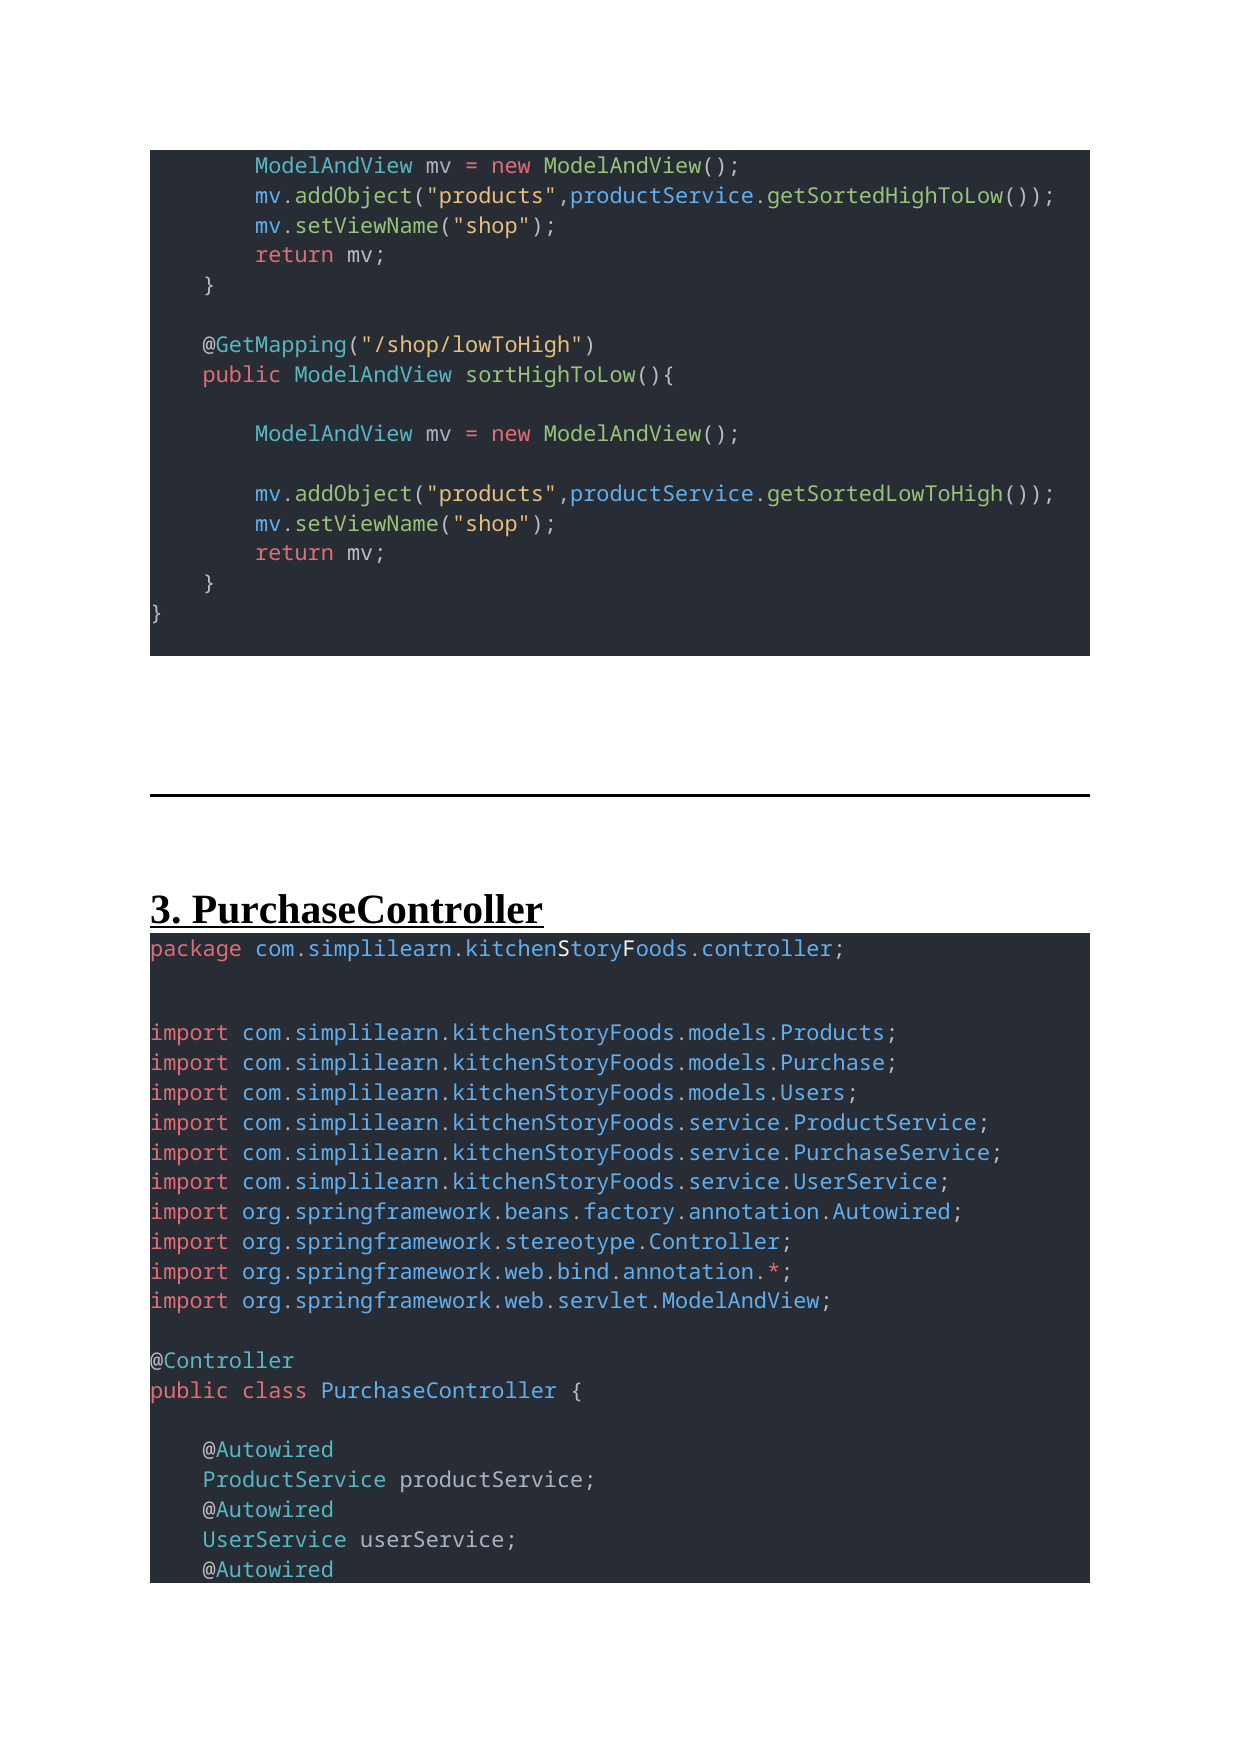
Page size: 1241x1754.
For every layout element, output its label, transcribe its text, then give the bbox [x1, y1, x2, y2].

text return mv; [150, 537, 1090, 567]
text import com.simplilearn.kitchenStoryFoods.models.Products; [150, 1017, 1090, 1047]
text 3. PurchaseController [150, 885, 1090, 933]
text import com.simplilearn.kitchenStoryFoods.service.PurchaseService; [150, 1136, 1090, 1166]
text @Autowired [150, 1494, 1090, 1524]
text mv.setViewName("shop"); [150, 209, 1090, 239]
text mv.addObject("products",productService.getSortedHighToLow()); [150, 180, 1090, 209]
text ModelAndView mv = new ModelAndView(); [150, 150, 1090, 180]
text import com.simplilearn.kitchenStoryFoods.service.ProductService; [150, 1107, 1090, 1136]
text import com.simplilearn.kitchenStoryFoods.models.Users; [150, 1077, 1090, 1107]
text import org.springframework.web.bind.annotation.*; [150, 1256, 1090, 1285]
text import org.springframework.beans.factory.annotation.Autowired; [150, 1196, 1090, 1226]
text } [150, 567, 1090, 597]
text @Controller [150, 1345, 1090, 1375]
text @Autowired [150, 1434, 1090, 1464]
text public ModelAndView sortHighToLow(){ [150, 358, 1090, 388]
text import org.springframework.stereotype.Controller; [150, 1226, 1090, 1256]
text @Autowired [150, 1553, 1090, 1583]
text import com.simplilearn.kitchenStoryFoods.service.UserService; [150, 1166, 1090, 1196]
text mv.setViewName("shop"); [150, 507, 1090, 537]
text return mv; [150, 239, 1090, 269]
text } [150, 597, 1090, 627]
text } [150, 269, 1090, 299]
text ProductService productService; [150, 1464, 1090, 1494]
text import org.springframework.web.servlet.ModelAndView; [150, 1285, 1090, 1315]
text import com.simplilearn.kitchenStoryFoods.models.Purchase; [150, 1047, 1090, 1077]
text UserService userService; [150, 1524, 1090, 1553]
text package com.simplilearn.kitchenStoryFoods.controller; [150, 933, 1090, 962]
text mv.addObject("products",productService.getSortedLowToHigh()); [150, 478, 1090, 507]
text @GetMapping("/shop/lowToHigh") [150, 329, 1090, 358]
text public class PurchaseController { [150, 1375, 1090, 1404]
text ModelAndView mv = new ModelAndView(); [150, 418, 1090, 448]
